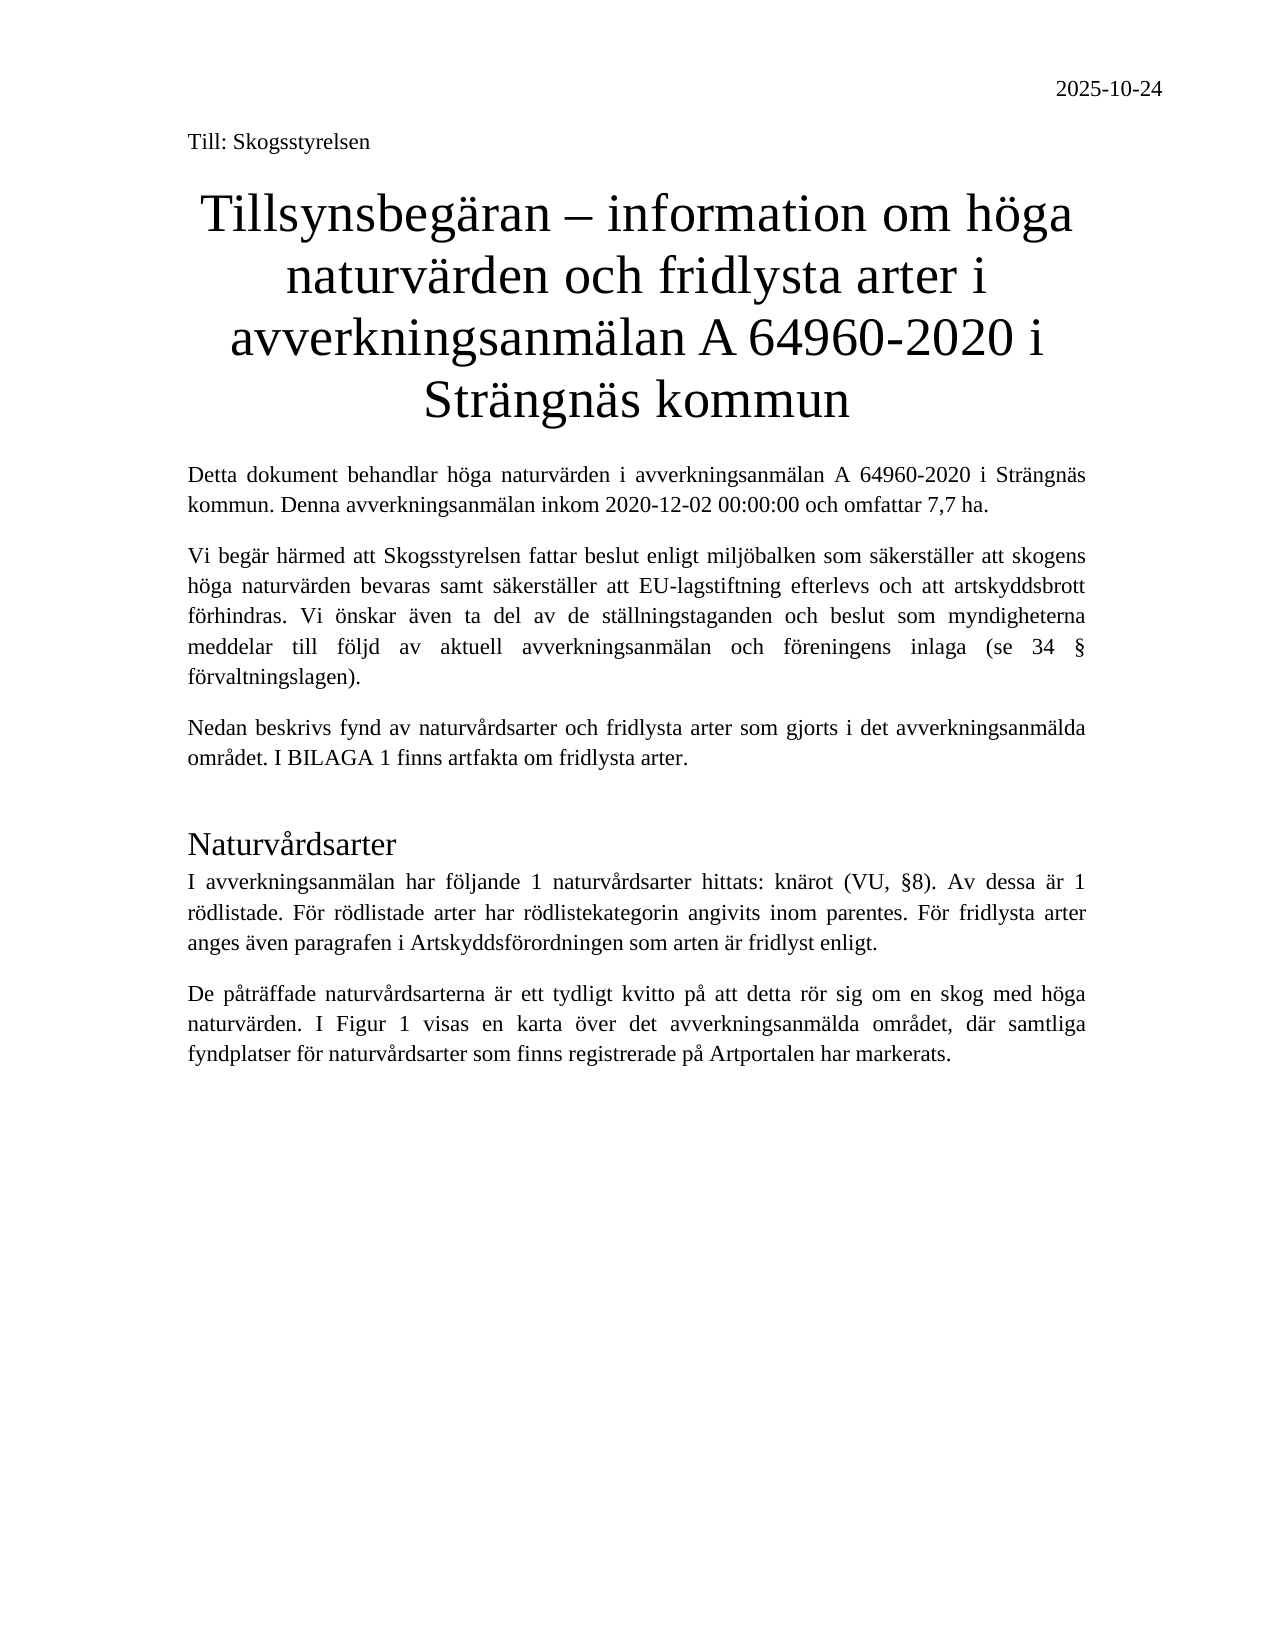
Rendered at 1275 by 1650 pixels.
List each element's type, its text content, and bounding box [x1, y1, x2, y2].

text Detta dokument behandlar höga naturvärden i avverkningsanmälan A 64960-2020 i Strängnäs kommun. Denna avverkningsanmälan inkom 2020-12-02 00:00:00 och omfattar 7,7 ha. [187, 461, 1087, 517]
text De påträffade naturvårdsarterna är ett tydligt kvitto på att detta rör sig om en skog med höga naturvärden. I Figur 1 visas en karta över det avverkningsanmälda området, där samtliga fyndplatser för naturvårdsarter som finns registrerade på Artportalen har markerats. [187, 980, 1087, 1067]
text Nedan beskrivs fynd av naturvårdsarter och fridlysta arter som gjorts i det avverkningsanmälda området. I BILAGA 1 finns artfakta om fridlysta arter. [187, 714, 1087, 771]
text Vi begär härmed att Skogsstyrelsen fattar beslut enligt miljöbalken som säkerställer att skogens höga naturvärden bevaras samt säkerställer att EU-lagstiftning efterlevs och att artskyddsbrott förhindras. Vi önskar även ta del av de ställningstaganden och beslut som myndigheterna meddelar till följd av aktuell avverkningsanmälan och föreningens inlaga (se 34 § förvaltningslagen). [187, 542, 1087, 689]
subtitle Naturvårdsarter [187, 824, 1087, 863]
text I avverkningsanmälan har följande 1 naturvårdsarter hittats: knärot (VU, §8). Av dessa är 1 rödlistade. För rödlistade arter har rödlistekategorin angivits inom parentes. För fridlysta arter anges även paragrafen i Artskyddsförordningen som arten är fridlyst enligt. [187, 868, 1087, 955]
title Tillsynsbegäran – information om höga naturvärden och fridlysta arter i avverkningsanmälan A 64960-2020 i Strängnäs kommun [187, 180, 1087, 429]
